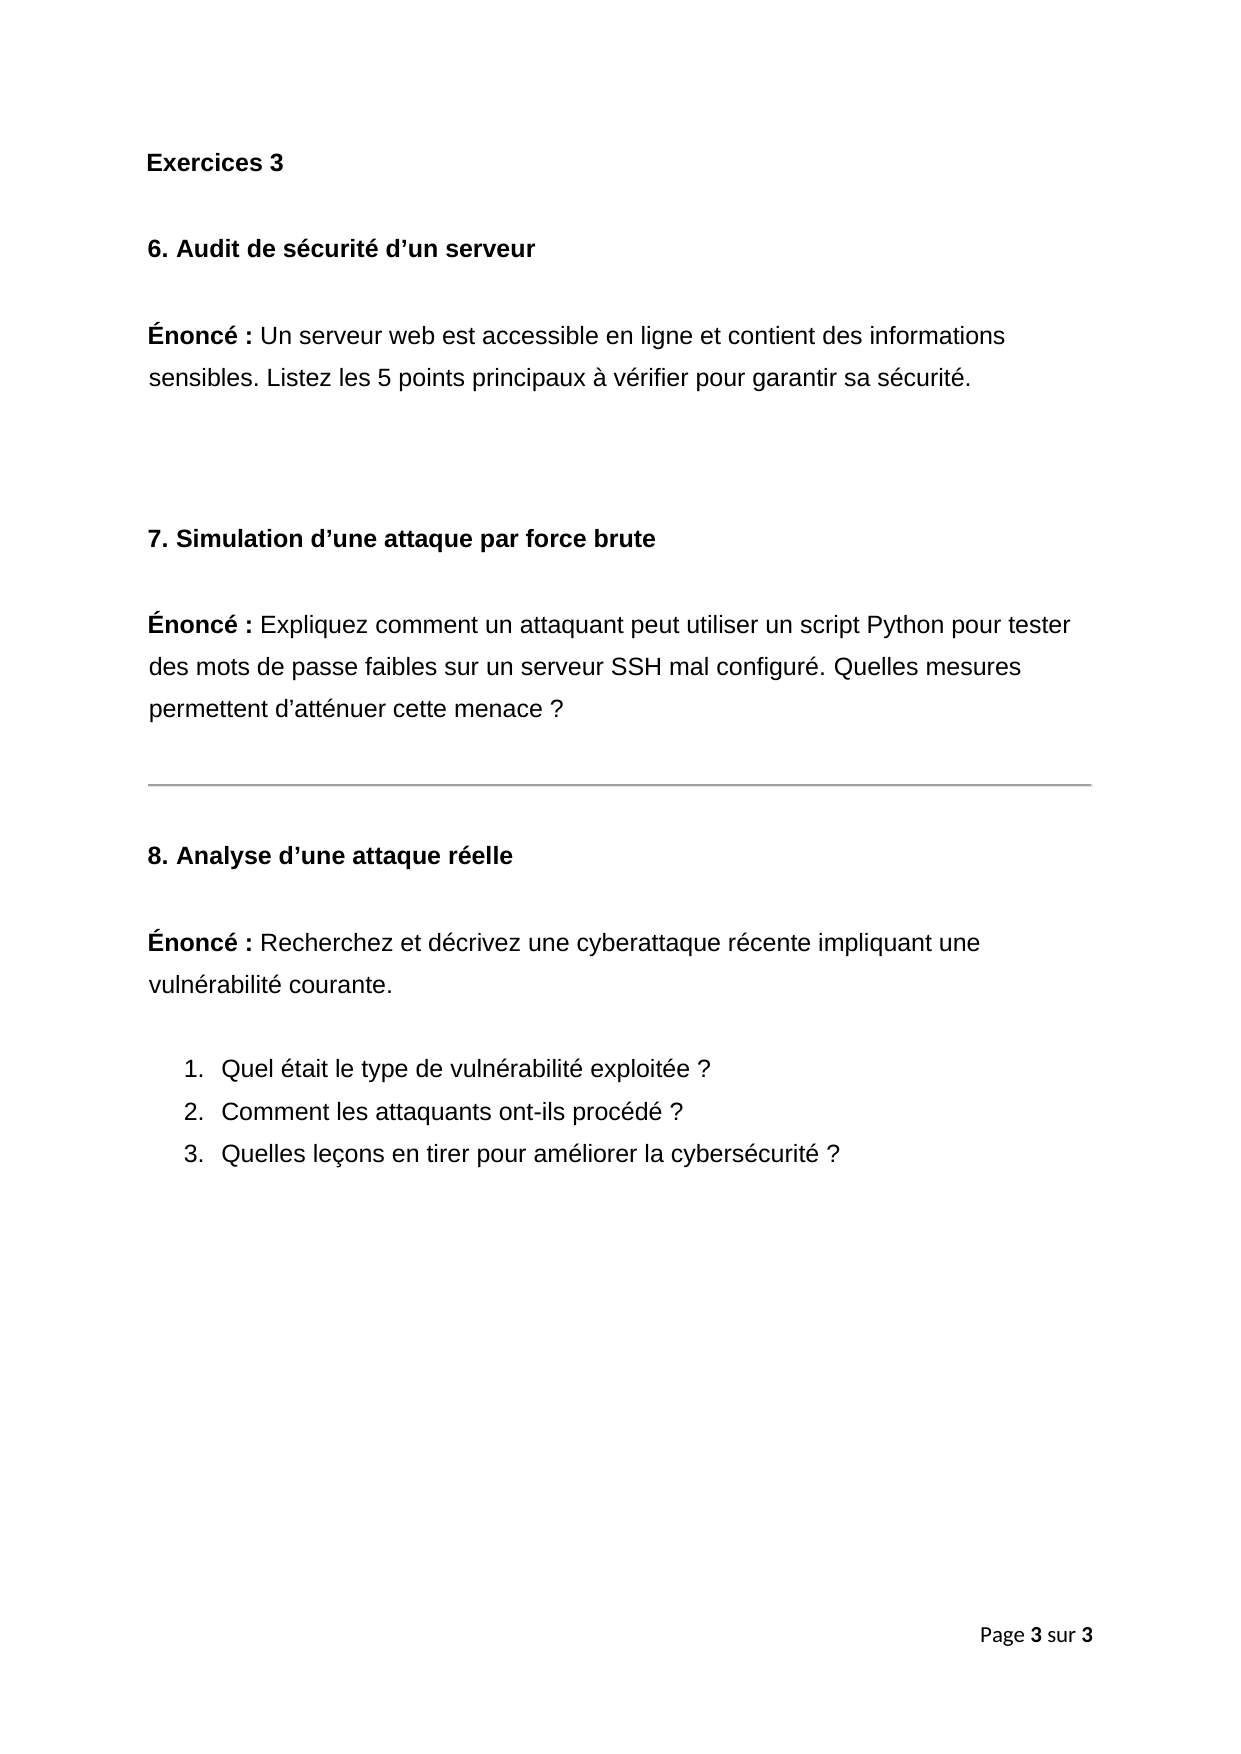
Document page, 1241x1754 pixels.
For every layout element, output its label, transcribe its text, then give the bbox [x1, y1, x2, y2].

list Comment les attaquants ont-ils procédé ? [183, 1097, 1093, 1126]
list Audit de sécurité d’un serveur [147, 234, 1094, 263]
list Simulation d’une attaque par force brute [147, 523, 1094, 552]
list Analyse d’une attaque réelle [147, 841, 1094, 870]
list Quel était le type de vulnérabilité exploitée ? [183, 1054, 1093, 1083]
text Énoncé : Expliquez comment un attaquant peut utiliser un script Python pour tester des mots de passe faibles sur un serveur SSH mal configuré. Quelles mesures permettent d’atténuer cette menace ? [147, 610, 1093, 723]
text Exercices 3 [146, 148, 1094, 177]
list Quelles leçons en tirer pour améliorer la cybersécurité ? [183, 1139, 1093, 1168]
text Énoncé : Un serveur web est accessible en ligne et contient des informations sensibles. Listez les 5 points principaux à vérifier pour garantir sa sécurité. [147, 321, 1093, 392]
text Énoncé : Recherchez et décrivez une cyberattaque récente impliquant une vulnérabilité courante. [147, 928, 1093, 998]
